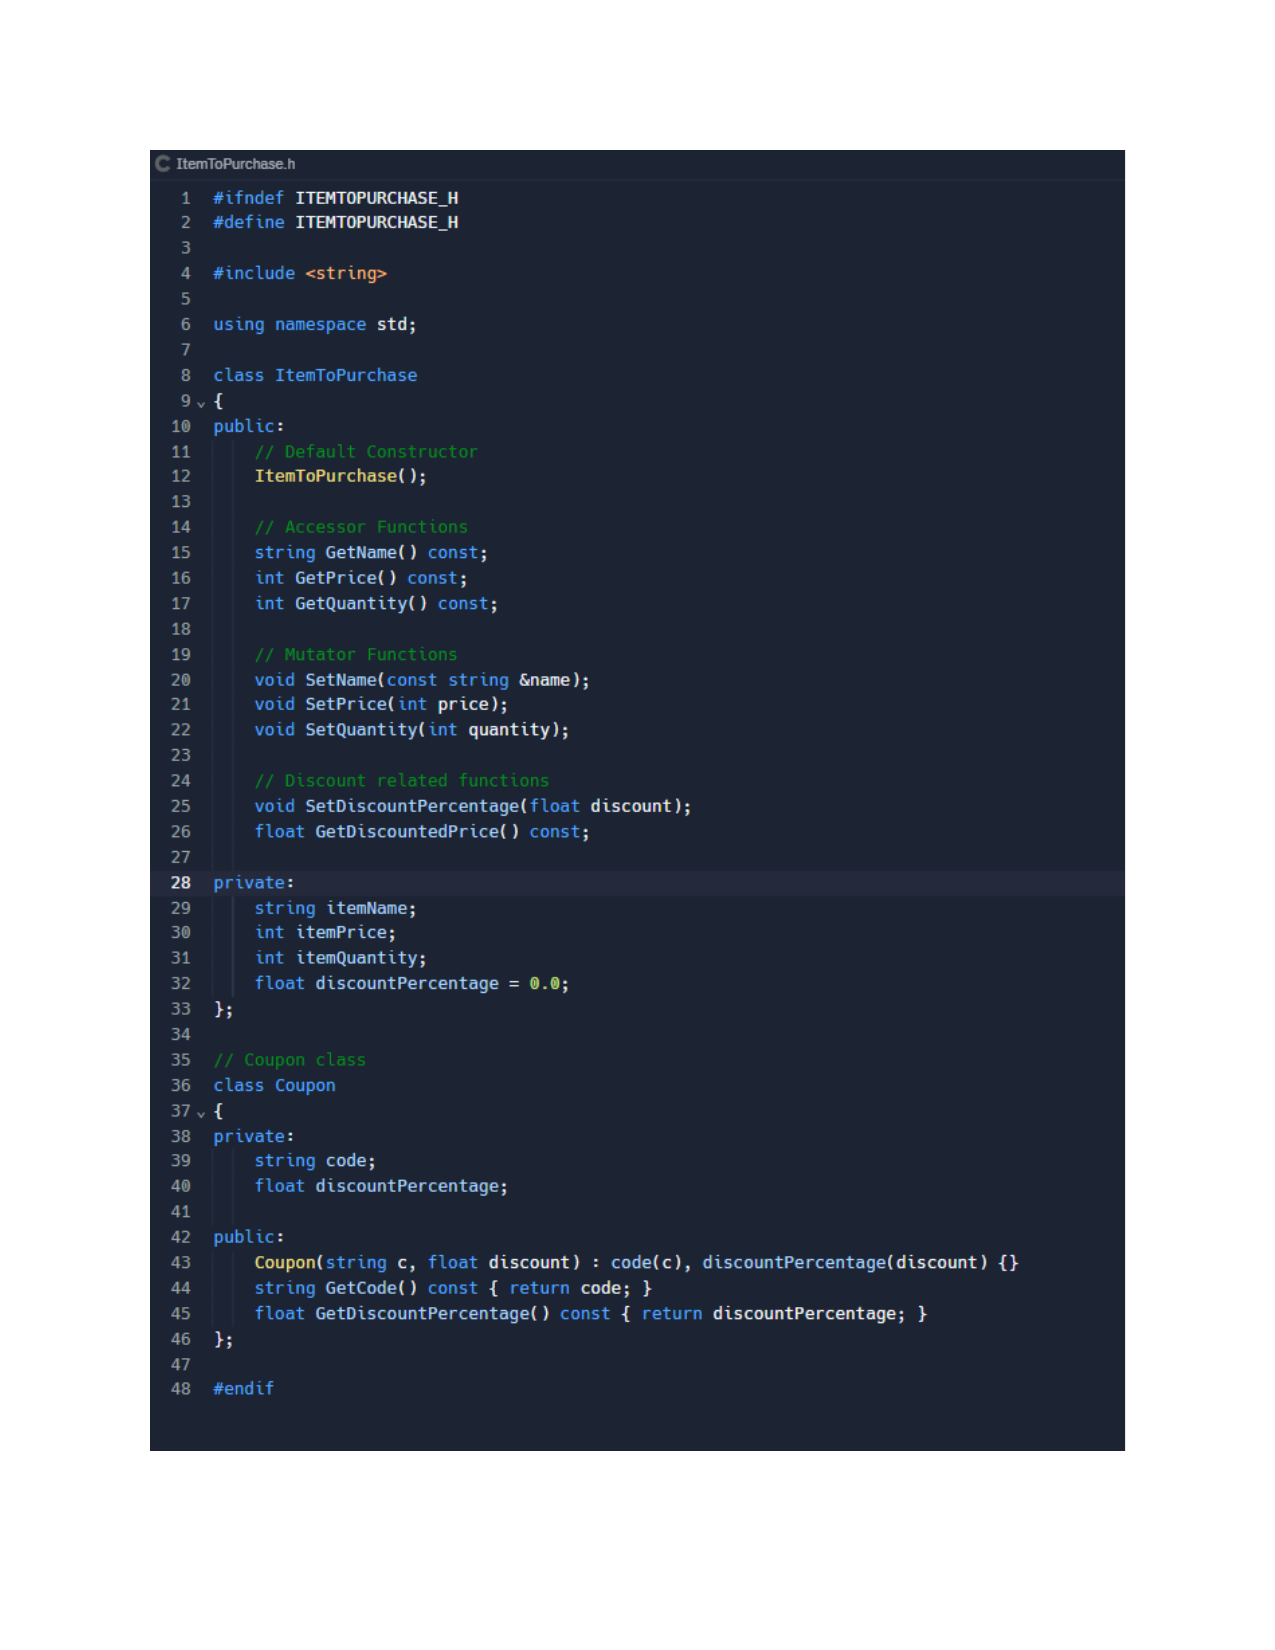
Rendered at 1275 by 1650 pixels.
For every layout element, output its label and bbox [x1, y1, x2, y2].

picture [150, 150, 1125, 1451]
